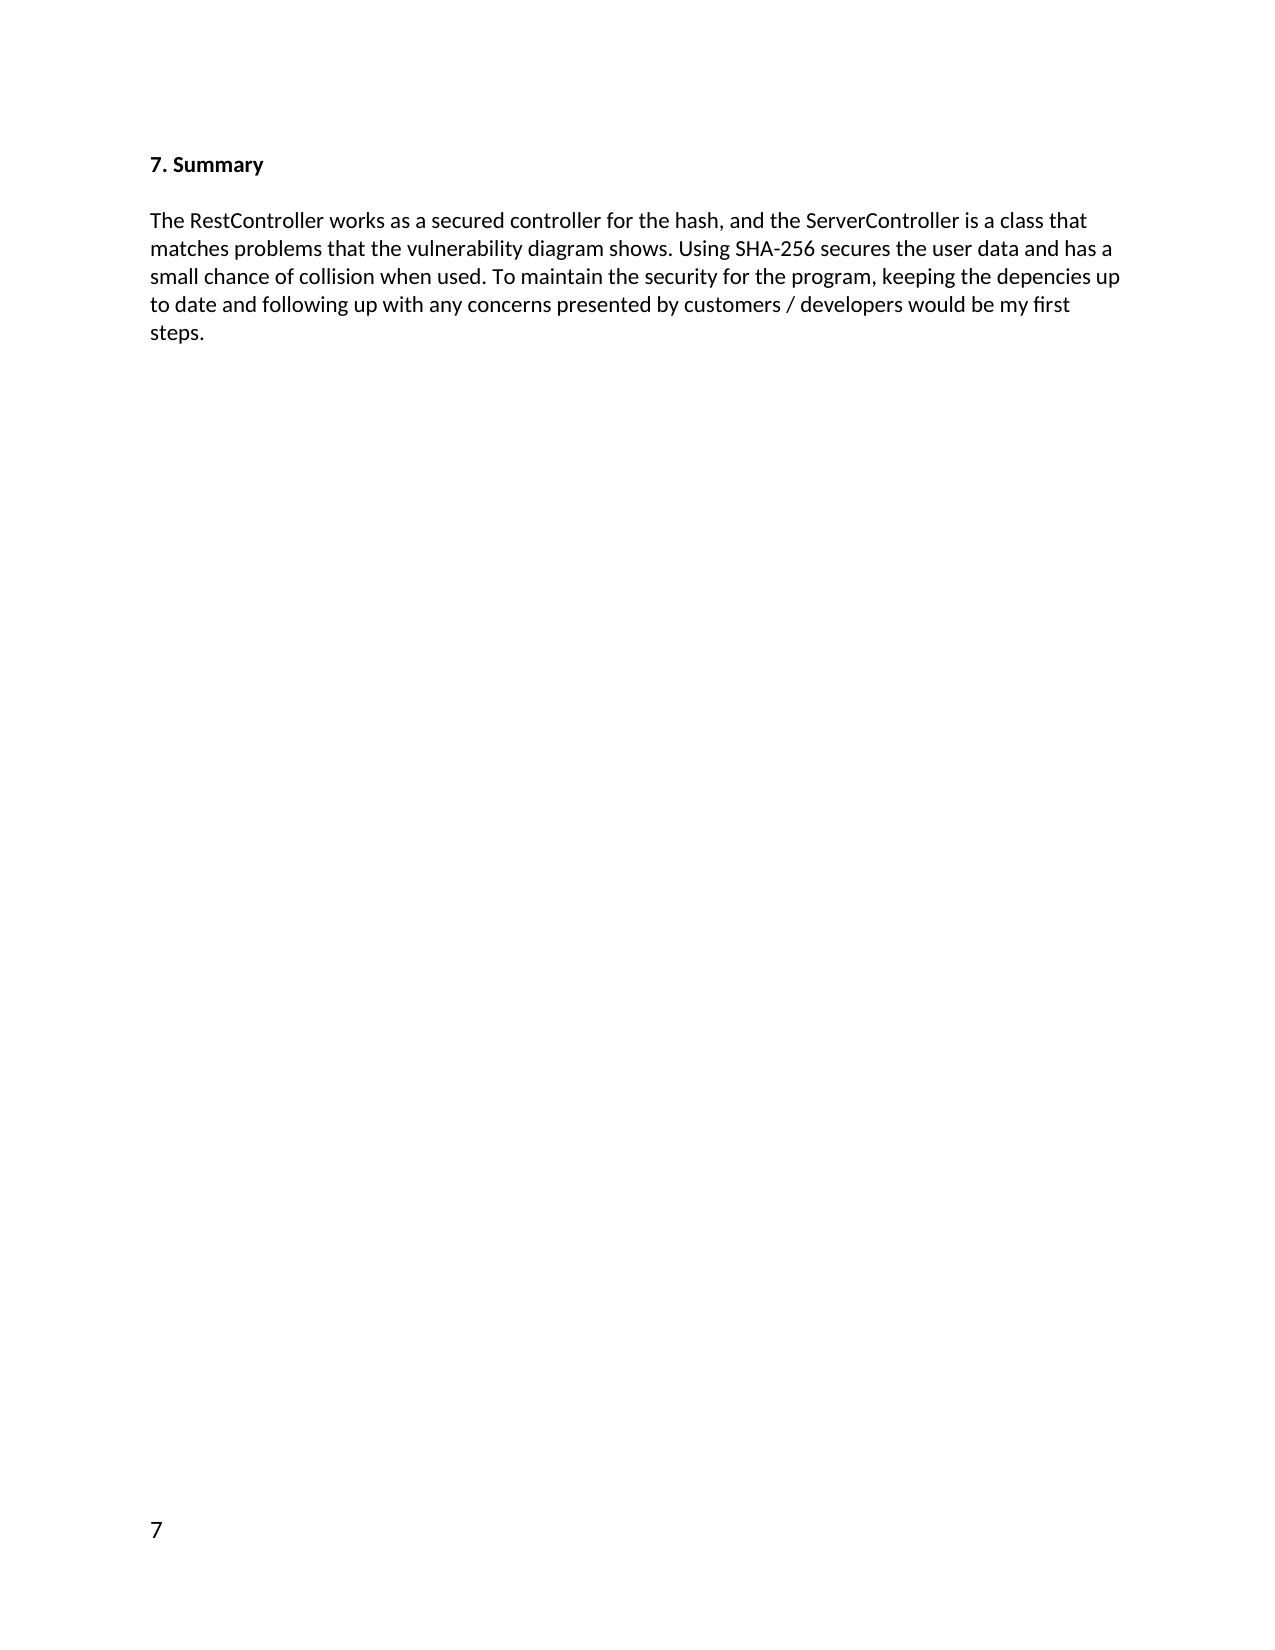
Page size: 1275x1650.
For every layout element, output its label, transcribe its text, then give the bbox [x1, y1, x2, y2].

subtitle 7. Summary [150, 150, 1125, 178]
text The RestController works as a secured controller for the hash, and the ServerController is a class that matches problems that the vulnerability diagram shows. Using SHA-256 secures the user data and has a small chance of collision when used. To maintain the security for the program, keeping the depencies up to date and following up with any concerns presented by customers / developers would be my first steps. [150, 206, 1125, 346]
